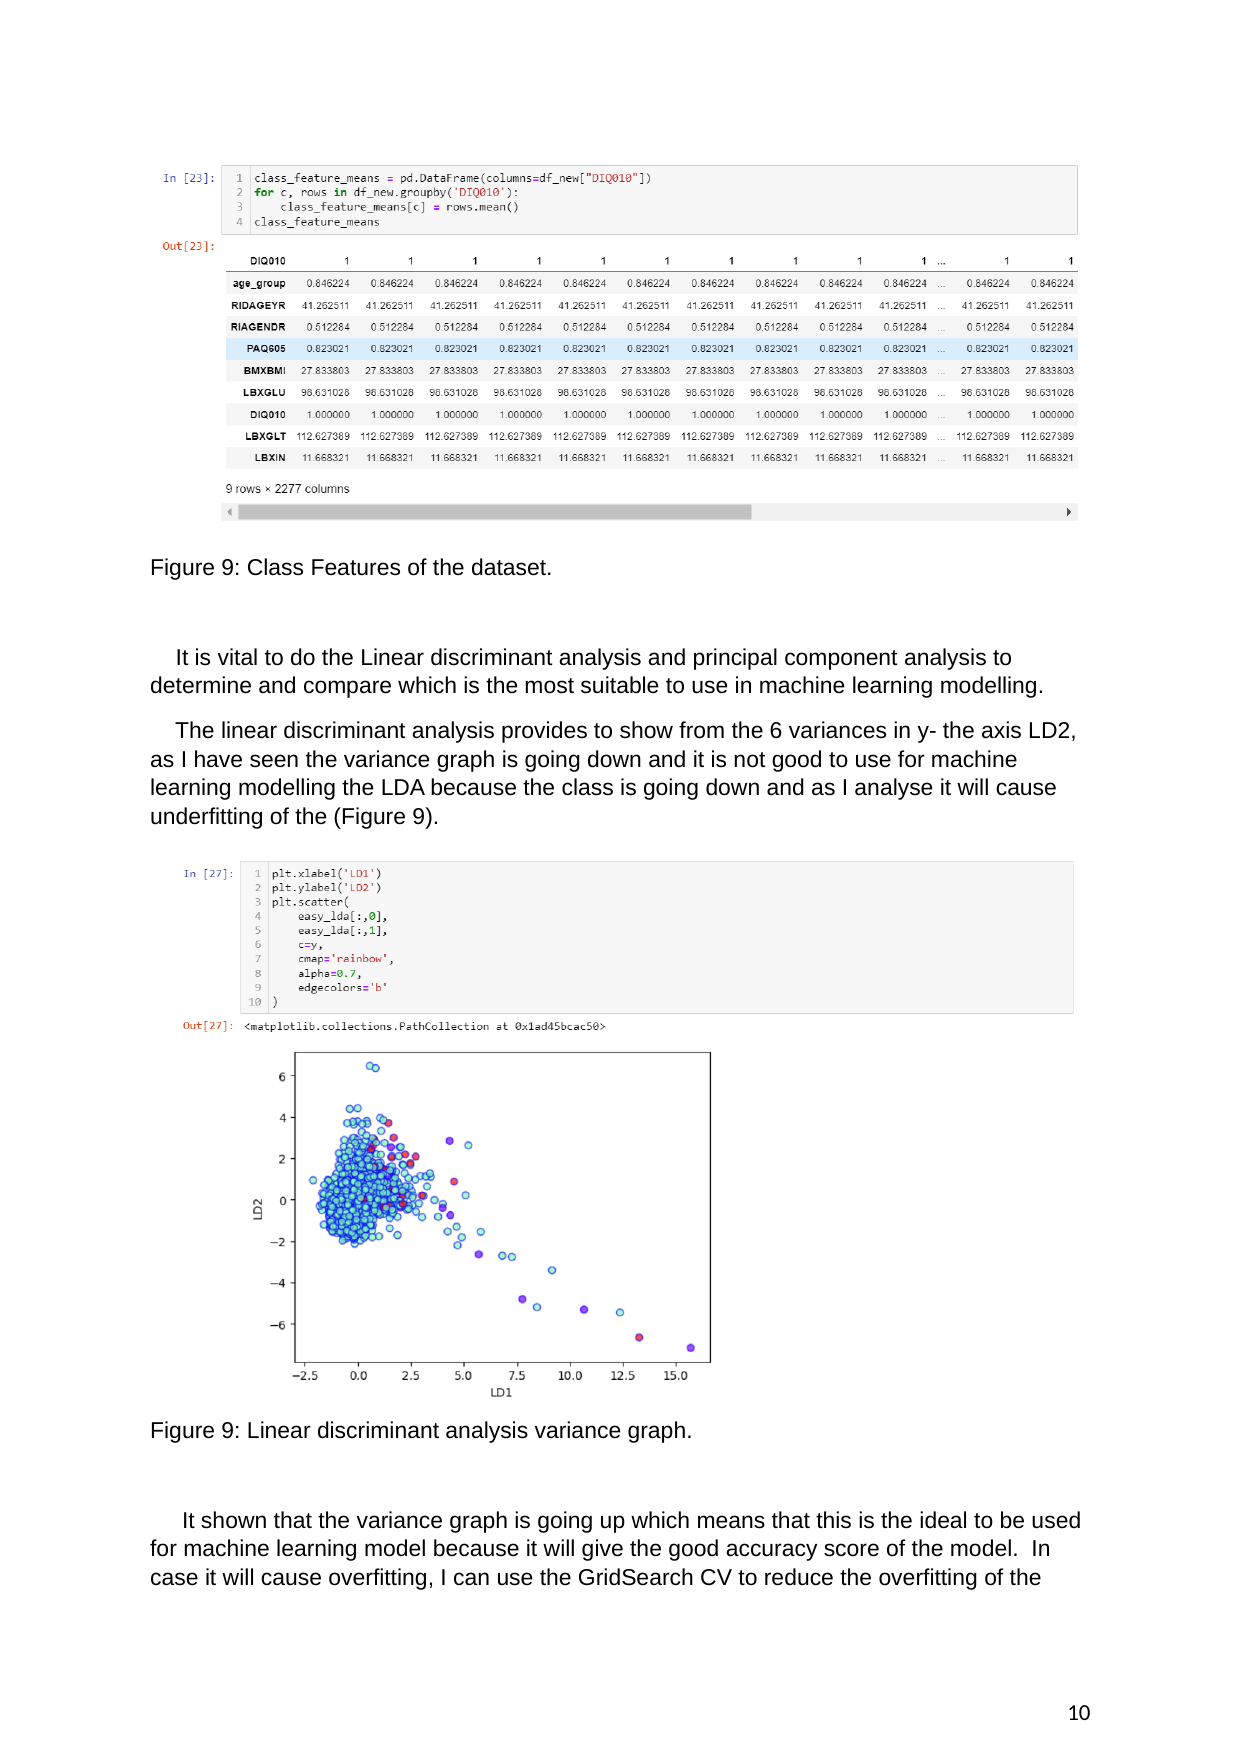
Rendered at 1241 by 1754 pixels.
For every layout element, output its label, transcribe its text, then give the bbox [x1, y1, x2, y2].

text Figure 9: Linear discriminant analysis variance graph. [150, 1417, 1090, 1443]
text It is vital to do the Linear discriminant analysis and principal component analysis to determine and compare which is the most suitable to use in machine learning modelling. [150, 644, 1090, 699]
text The linear discriminant analysis provides to show from the 6 variances in y- the axis LD2, as I have seen the variance graph is going down and it is not good to use for machine learning modelling the LDA because the class is going down and as I analyse it will cause underfitting of the (Figure 9). [150, 717, 1090, 829]
text Figure 9: Class Features of the dataset. [150, 554, 1090, 580]
picture [150, 847, 1091, 1398]
picture [150, 150, 1091, 535]
